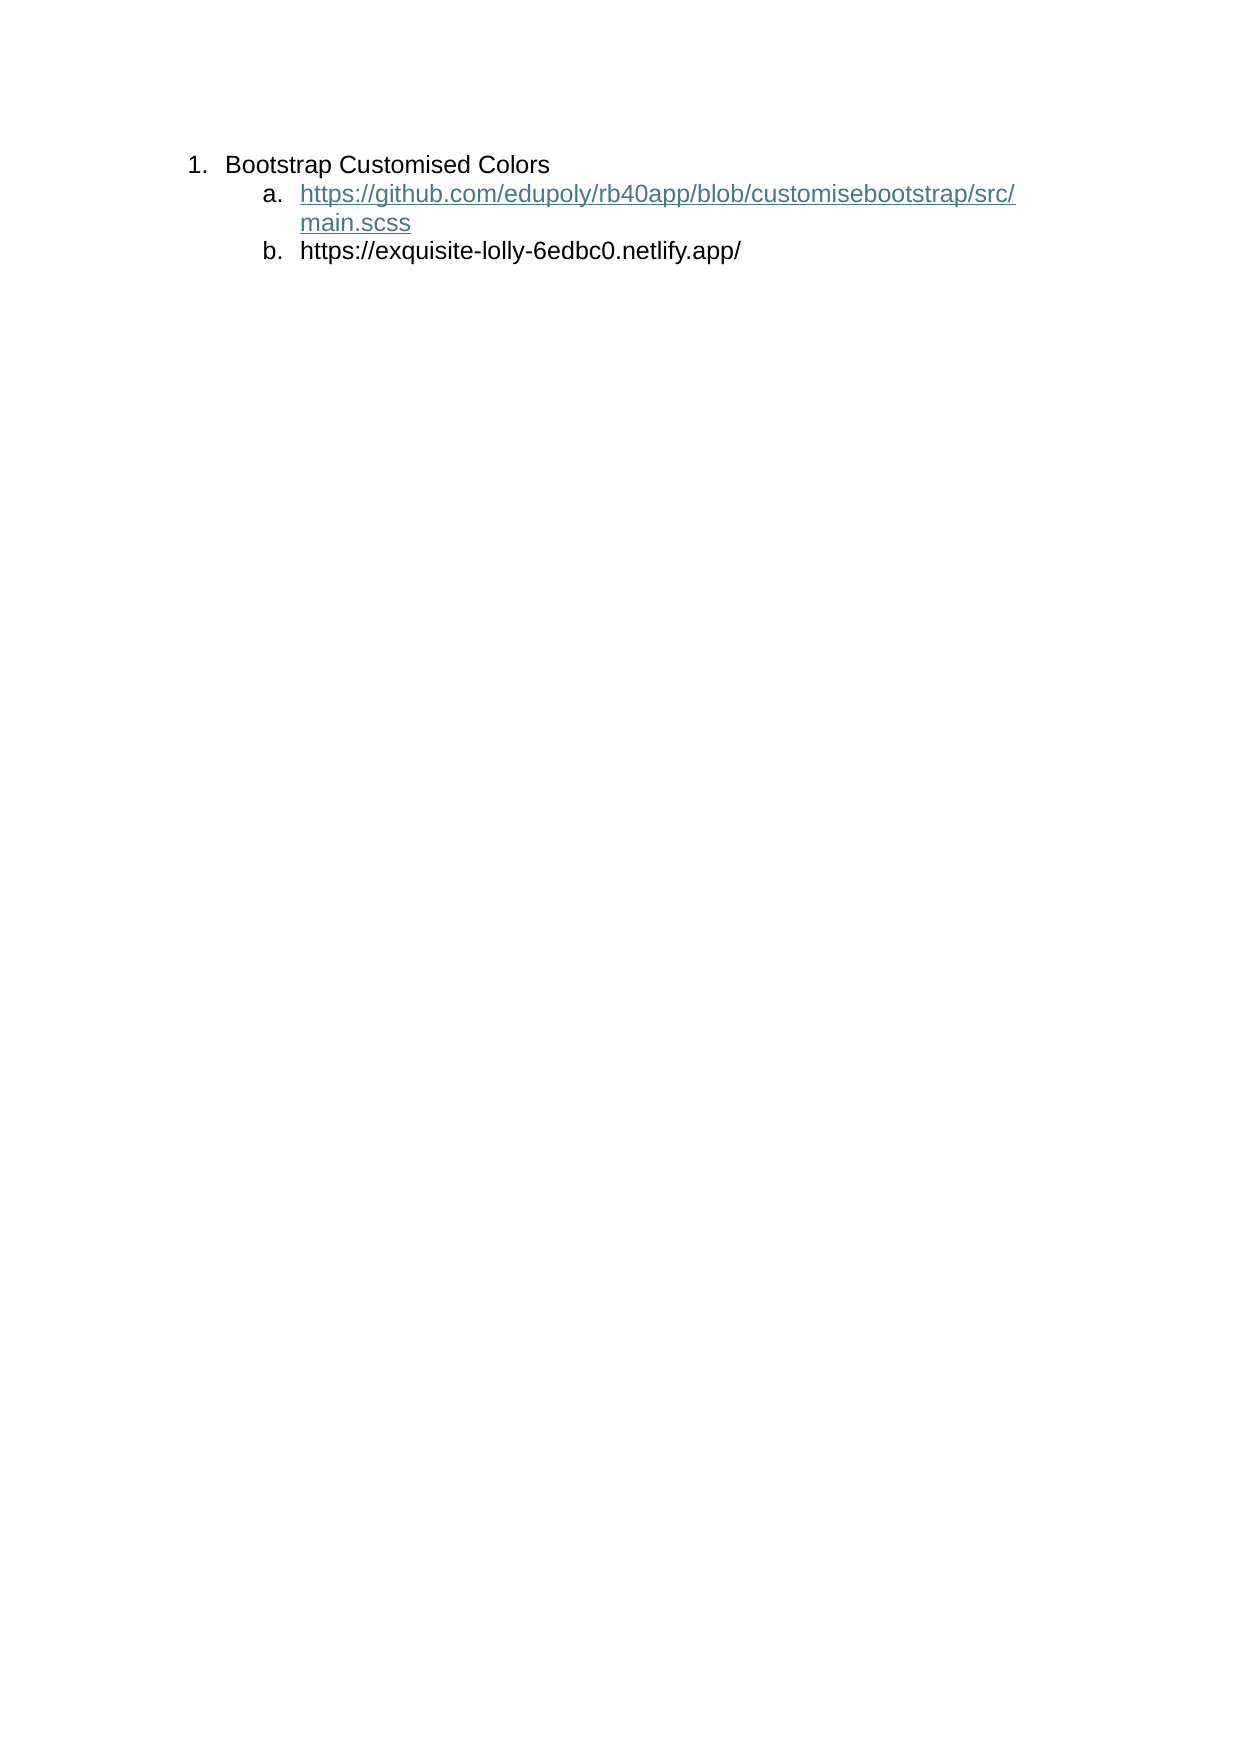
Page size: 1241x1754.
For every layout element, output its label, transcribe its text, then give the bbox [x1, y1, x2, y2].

list Bootstrap Customised Colors [187, 150, 1090, 179]
list https://github.com/edupoly/rb40app/blob/customisebootstrap/src/main.scss [262, 179, 1090, 236]
list https://exquisite-lolly-6edbc0.netlify.app/ [262, 236, 1090, 265]
